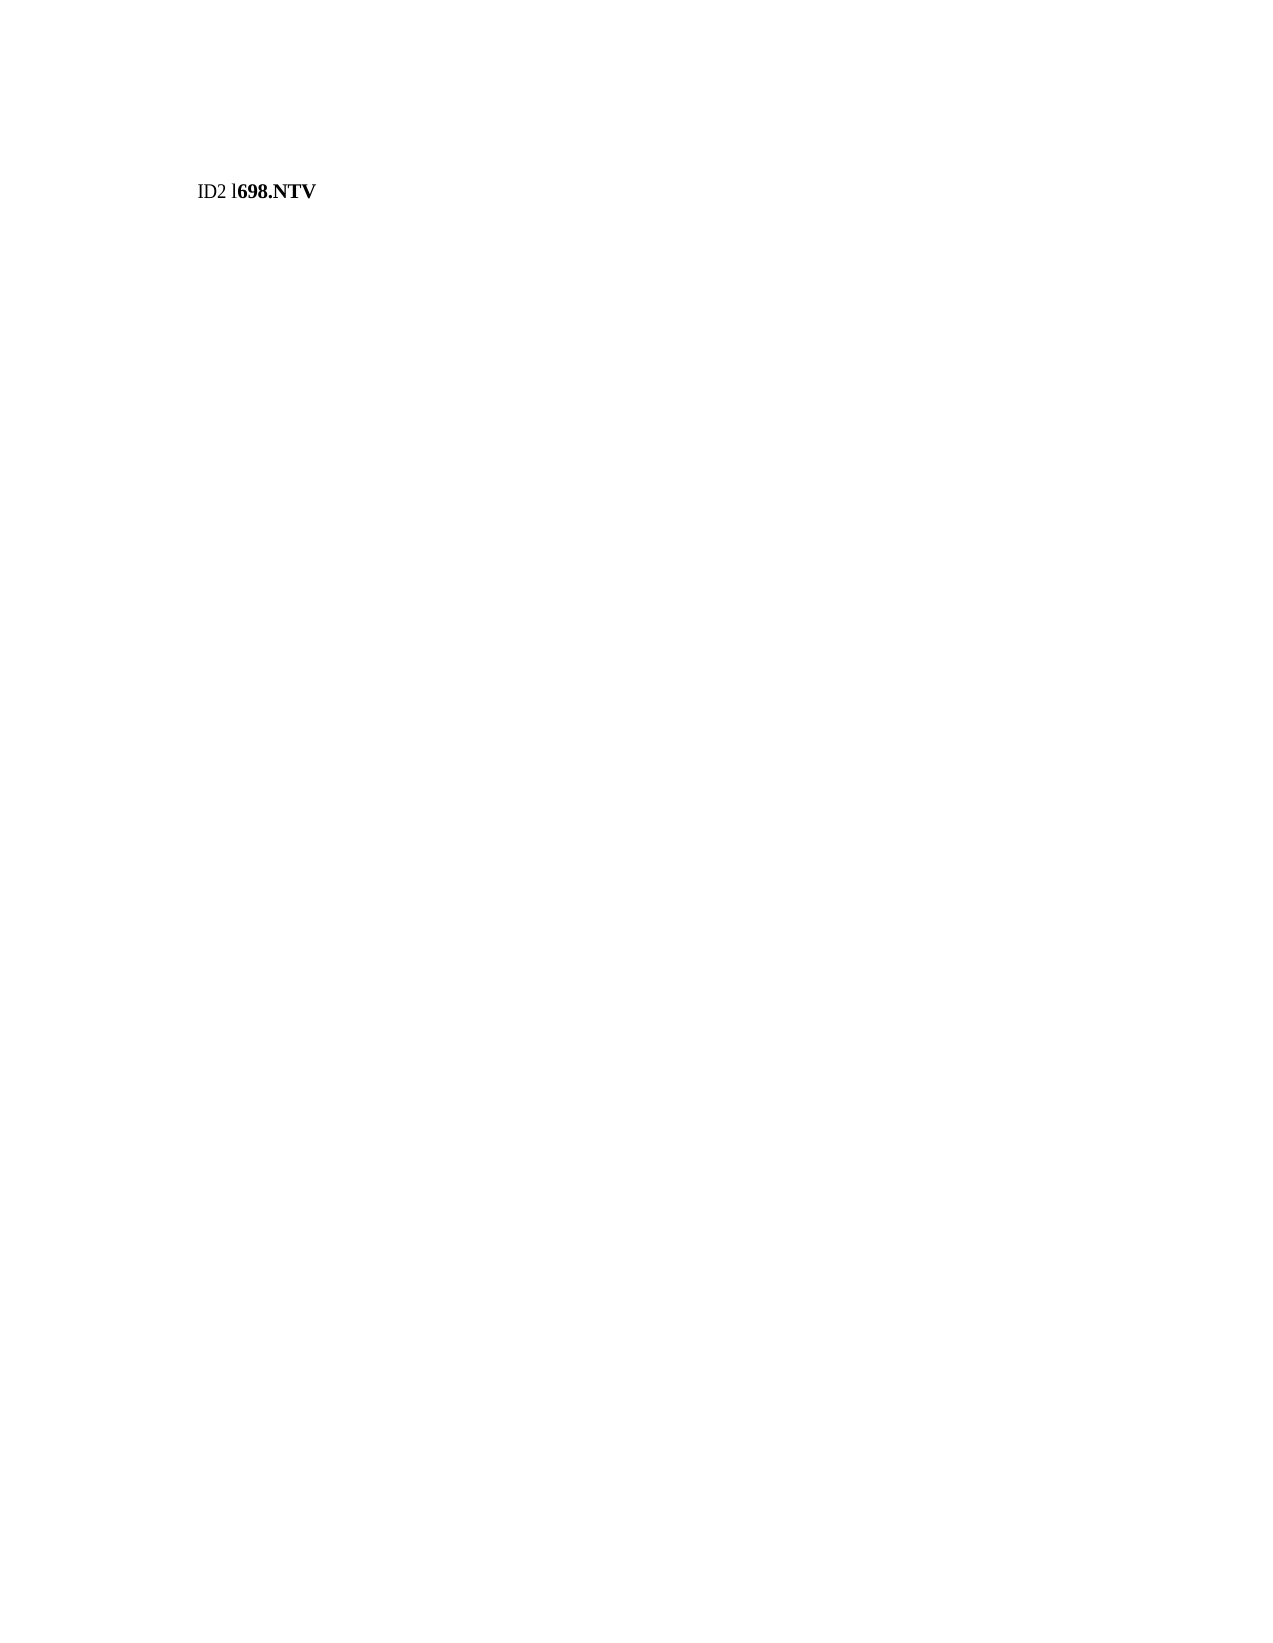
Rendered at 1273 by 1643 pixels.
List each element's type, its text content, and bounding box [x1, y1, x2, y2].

text ID2 l698.NTV [197, 179, 1121, 203]
